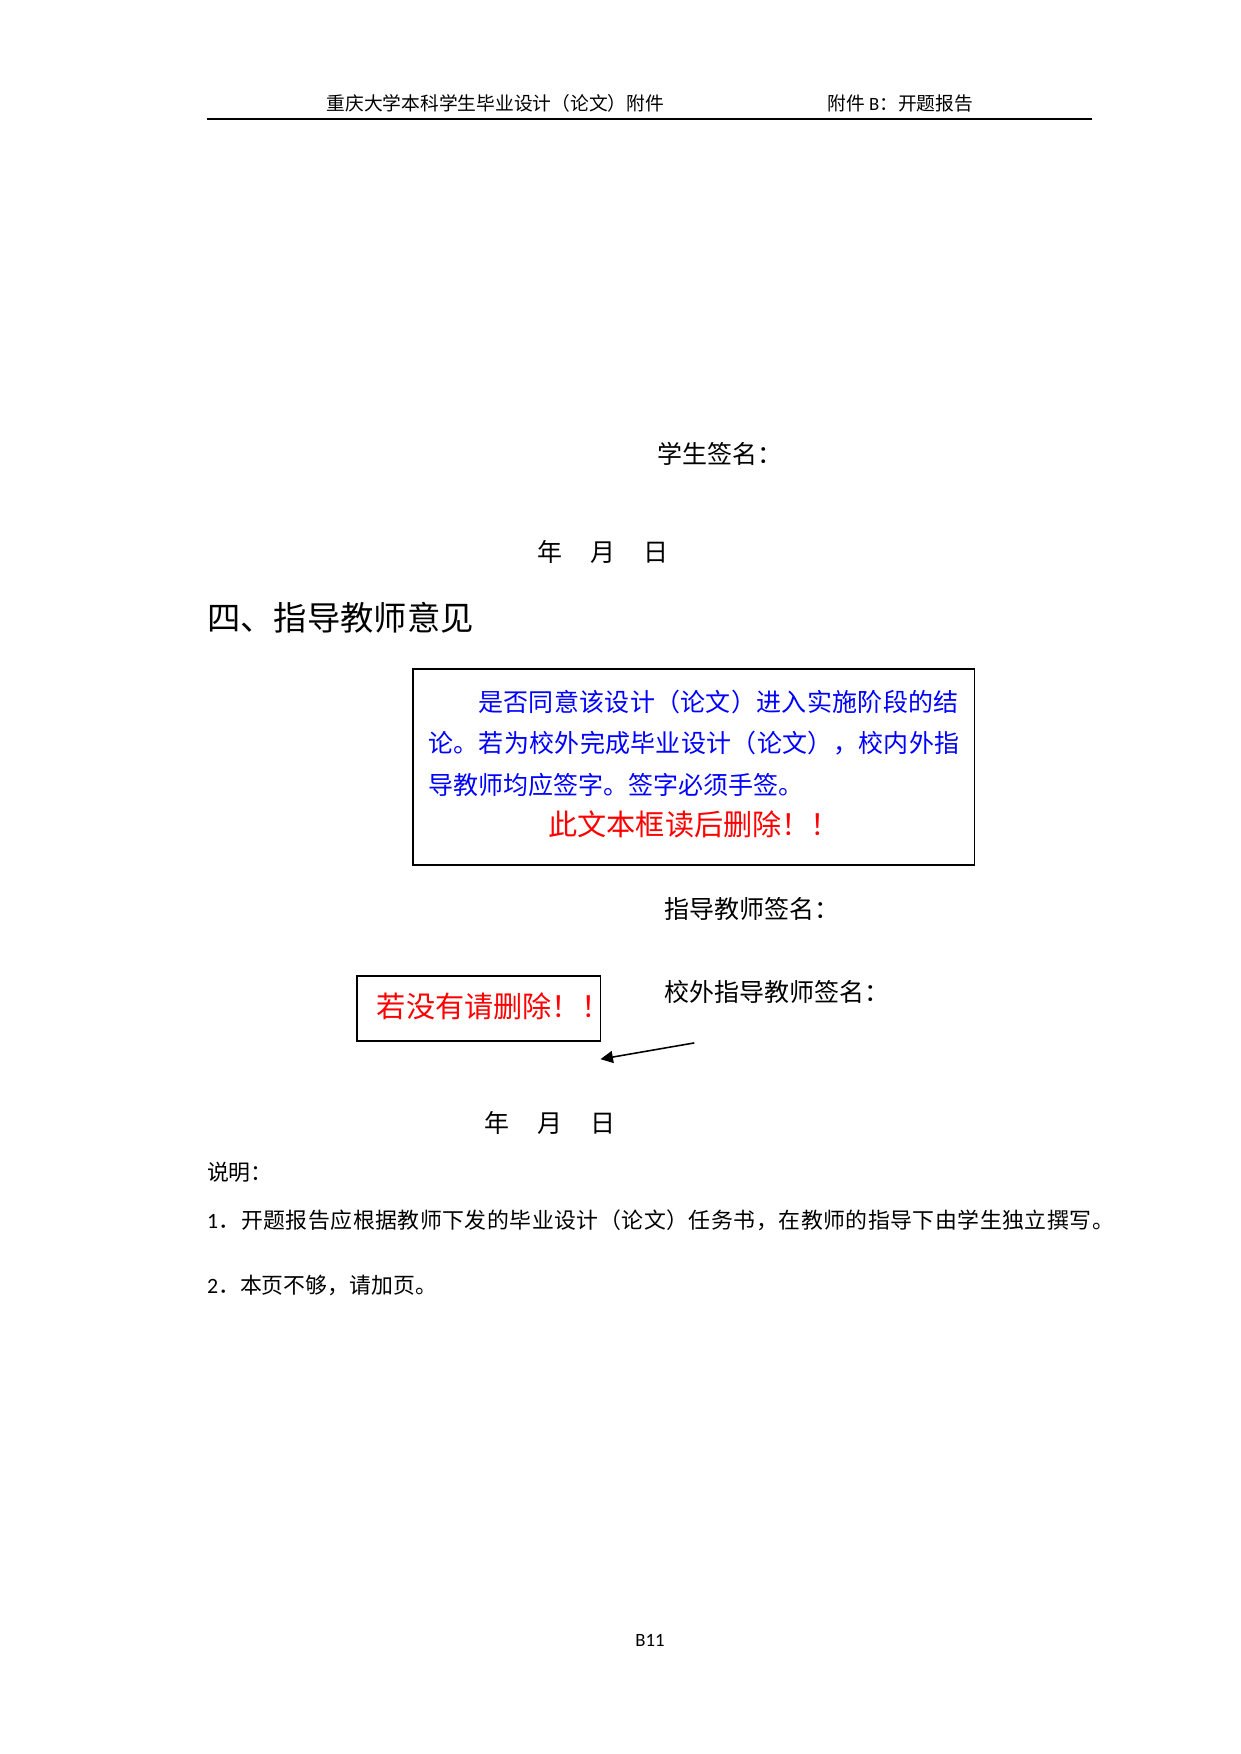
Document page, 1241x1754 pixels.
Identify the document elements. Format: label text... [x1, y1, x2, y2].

text 指导教师签名： [212, 875, 1087, 940]
text 年 月 日 [294, 518, 1092, 583]
text 校外指导教师签名： [212, 958, 1087, 1023]
text 说明： [207, 1154, 1092, 1187]
text 学生签名： [557, 420, 1092, 485]
text 四、指导教师意见 [207, 583, 1092, 648]
text 2．本页不够，请加页。 [207, 1268, 1092, 1300]
text 年 月 日 [207, 1089, 1092, 1154]
text 1．开题报告应根据教师下发的毕业设计（论文）任务书，在教师的指导下由学生独立撰写。 [207, 1203, 1092, 1268]
